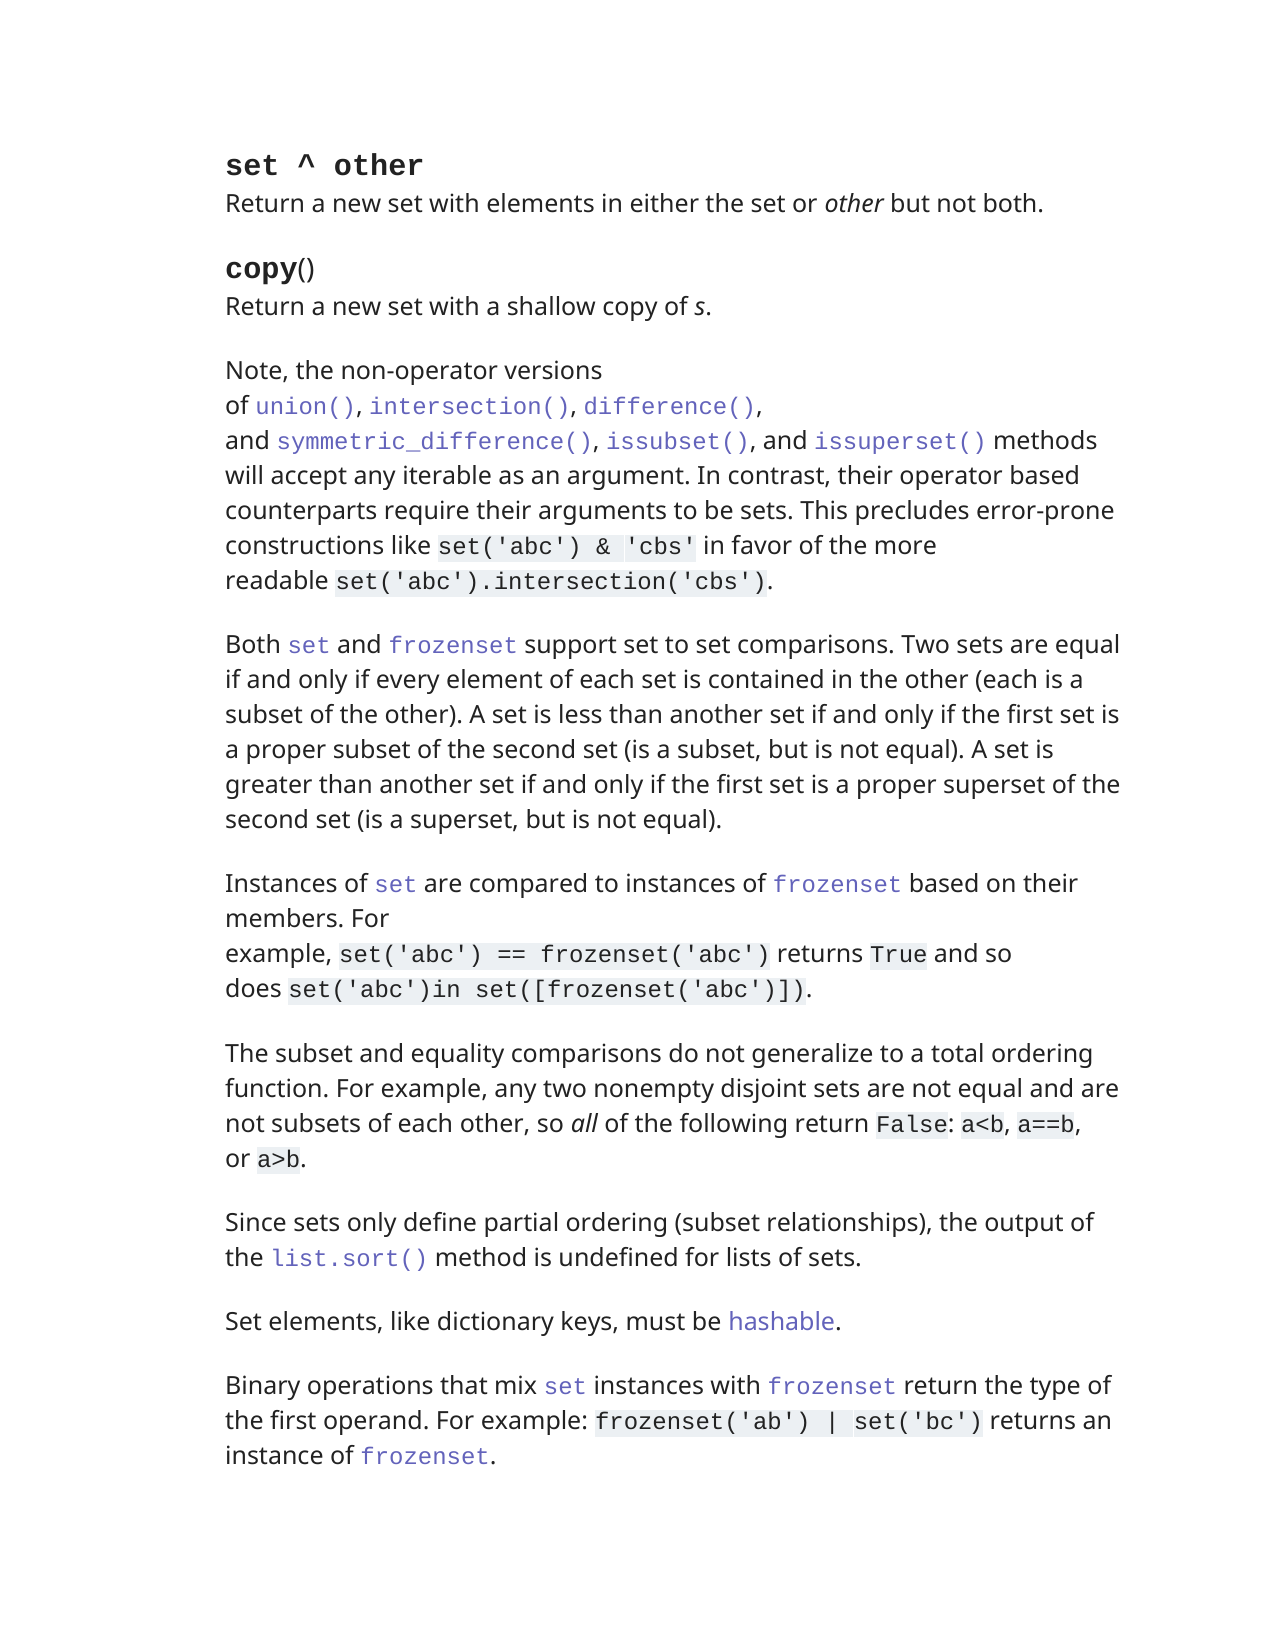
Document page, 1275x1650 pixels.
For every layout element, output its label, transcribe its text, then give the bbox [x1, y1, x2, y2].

text Return a new set with a shallow copy of s. [225, 288, 1125, 323]
text Note, the non-operator versions of union(), intersection(), difference(), and symmetric_difference(), issubset(), and issuperset() methods will accept any iterable as an argument. In contrast, their operator based counterparts require their arguments to be sets. This precludes error-prone constructions like set('abc') & 'cbs' in favor of the more readable set('abc').intersection('cbs'). [225, 352, 1125, 597]
text The subset and equality comparisons do not generalize to a total ordering function. For example, any two nonempty disjoint sets are not equal and are not subsets of each other, so all of the following return False: a<b, a==b, or a>b. [225, 1034, 1125, 1174]
text copy() [225, 248, 1125, 288]
text Binary operations that mix set instances with frozenset return the type of the first operand. For example: frozenset('ab') | set('bc') returns an instance of frozenset. [225, 1367, 1125, 1472]
text set ^ other [225, 150, 1125, 184]
text Instances of set are compared to instances of frozenset based on their members. For example, set('abc') == frozenset('abc') returns True and so does set('abc')in set([frozenset('abc')]). [225, 865, 1125, 1005]
text Both set and frozenset support set to set comparisons. Two sets are equal if and only if every element of each set is contained in the other (each is a subset of the other). A set is less than another set if and only if the first set is a proper subset of the second set (is a subset, but is not equal). A set is greater than another set if and only if the first set is a proper superset of the second set (is a superset, but is not equal). [225, 626, 1125, 836]
text Set elements, like dictionary keys, must be hashable. [225, 1303, 1125, 1338]
text Return a new set with elements in either the set or other but not both. [225, 184, 1125, 219]
text Since sets only define partial ordering (subset relationships), the output of the list.sort() method is undefined for lists of sets. [225, 1203, 1125, 1273]
